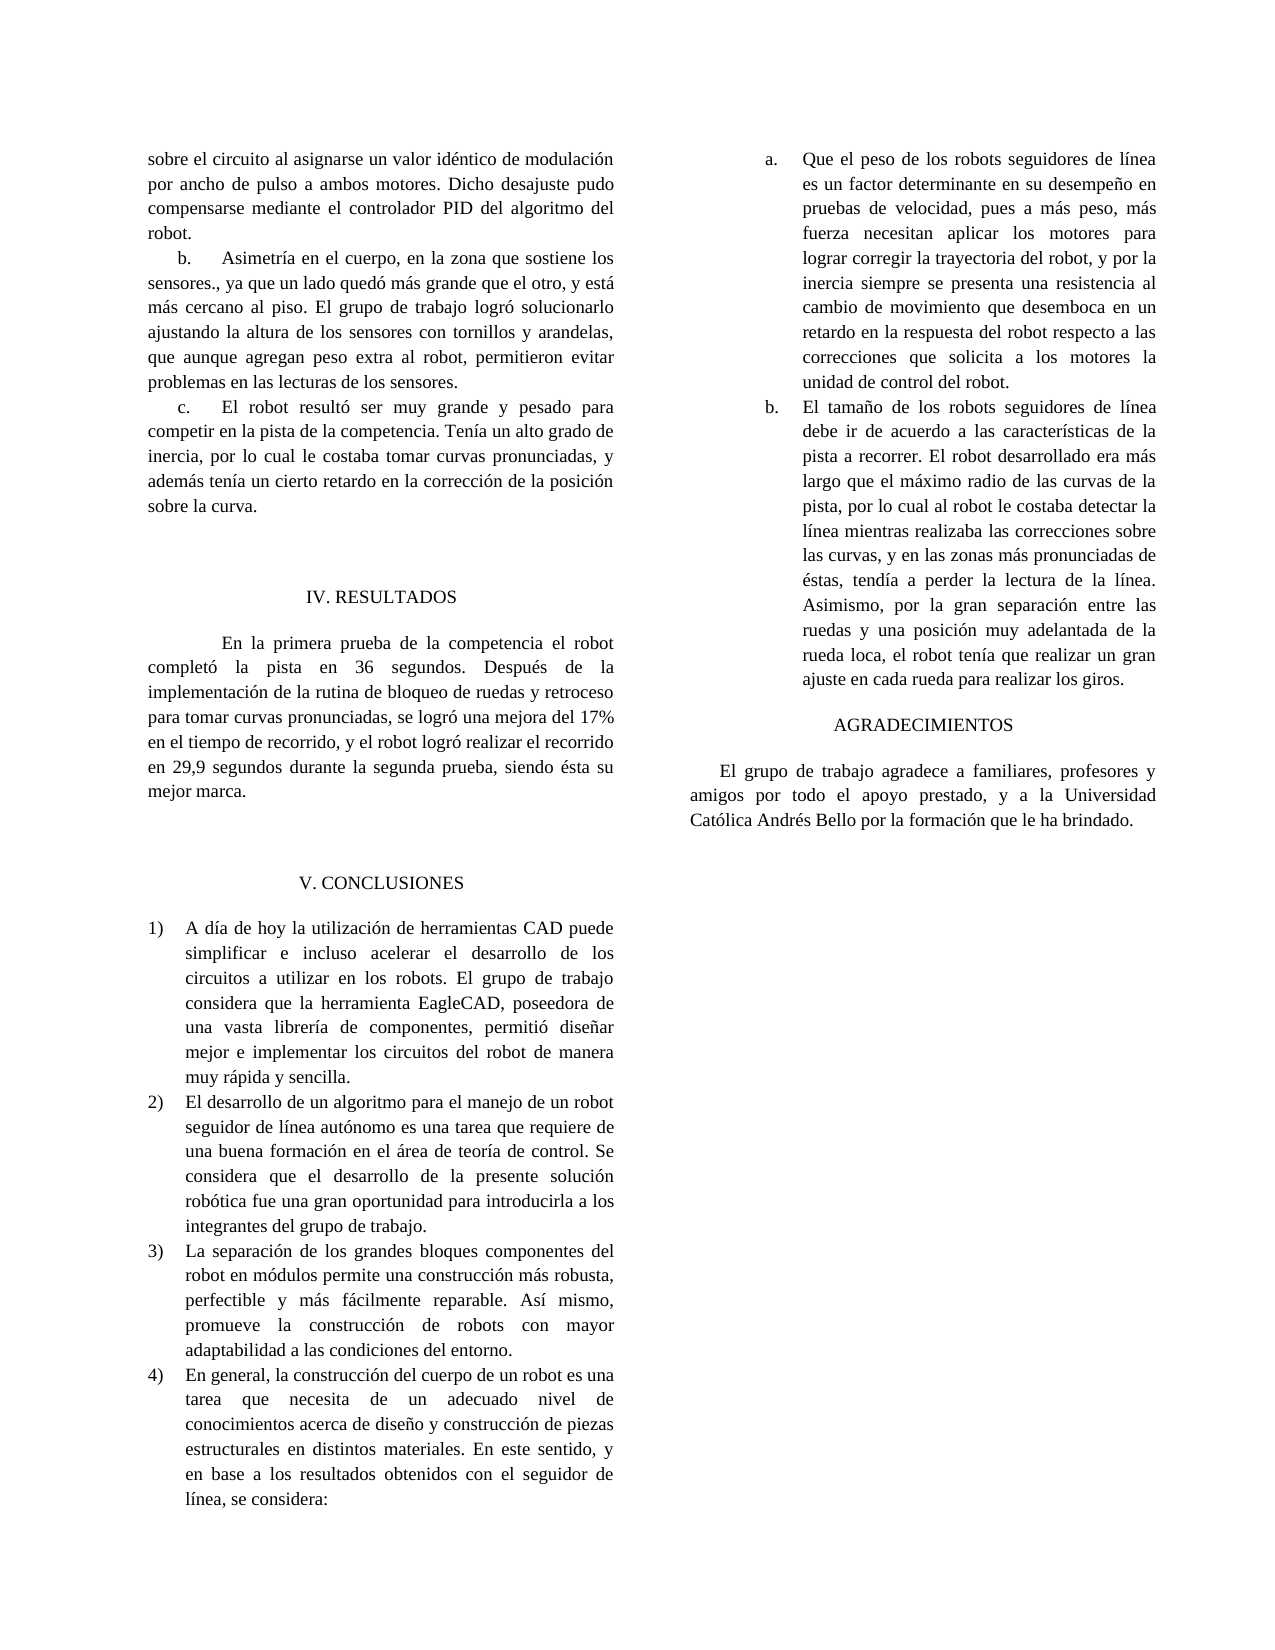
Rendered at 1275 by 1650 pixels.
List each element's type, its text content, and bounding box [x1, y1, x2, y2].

list El tamaño de los robots seguidores de línea debe ir de acuerdo a las características de la pista a recorrer. El robot desarrollado era más largo que el máximo radio de las curvas de la pista, por lo cual al robot le costaba detectar la línea mientras realizaba las correcciones sobre las curvas, y en las zonas más pronunciadas de éstas, tendía a perder la lectura de la línea. Asimismo, por la gran separación entre las ruedas y una posición muy adelantada de la rueda loca, el robot tenía que realizar un gran ajuste en cada rueda para realizar los giros. [765, 396, 1157, 690]
text En la primera prueba de la competencia el robot completó la pista en 36 segundos. Después de la implementación de la rutina de bloqueo de ruedas y retroceso para tomar curvas pronunciadas, se logró una mejora del 17% en el tiempo de recorrido, y el robot logró realizar el recorrido en 29,9 segundos durante la segunda prueba, siendo ésta su mejor marca. [148, 632, 615, 802]
list En general, la construcción del cuerpo de un robot es una tarea que necesita de un adecuado nivel de conocimientos acerca de diseño y construcción de piezas estructurales en distintos materiales. En este sentido, y en base a los resultados obtenidos con el seguidor de línea, se considera: [148, 1363, 615, 1509]
list Asimetría en el cuerpo, en la zona que sostiene los sensores., ya que un lado quedó más grande que el otro, y está más cercano al piso. El grupo de trabajo logró solucionarlo ajustando la altura de los sensores con tornillos y arandelas, que aunque agregan peso extra al robot, permitieron evitar problemas en las lecturas de los sensores. [148, 247, 615, 392]
list El desarrollo de un algoritmo para el manejo de un robot seguidor de línea autónomo es una tarea que requiere de una buena formación en el área de teoría de control. Se considera que el desarrollo de la presente solución robótica fue una gran oportunidad para introducirla a los integrantes del grupo de trabajo. [148, 1091, 615, 1236]
text V. CONCLUSIONES [148, 872, 615, 893]
text AGRADECIMIENTOS [690, 714, 1157, 736]
list A día de hoy la utilización de herramientas CAD puede simplificar e incluso acelerar el desarrollo de los circuitos a utilizar en los robots. El grupo de trabajo considera que la herramienta EagleCAD, poseedora de una vasta librería de componentes, permitió diseñar mejor e implementar los circuitos del robot de manera muy rápida y sencilla. [148, 917, 615, 1088]
text El grupo de trabajo agradece a familiares, profesores y amigos por todo el apoyo prestado, y a la Universidad Católica Andrés Bello por la formación que le ha brindado. [690, 759, 1157, 831]
text IV. RESULTADOS [148, 586, 615, 608]
list La separación de los grandes bloques componentes del robot en módulos permite una construcción más robusta, perfectible y más fácilmente reparable. Así mismo, promueve la construcción de robots con mayor adaptabilidad a las condiciones del entorno. [148, 1239, 615, 1360]
list Que el peso de los robots seguidores de línea es un factor determinante en su desempeño en pruebas de velocidad, pues a más peso, más fuerza necesitan aplicar los motores para lograr corregir la trayectoria del robot, y por la inercia siempre se presenta una resistencia al cambio de movimiento que desemboca en un retardo en la respuesta del robot respecto a las correcciones que solicita a los motores la unidad de control del robot. [765, 148, 1157, 392]
list El robot resultó ser muy grande y pesado para competir en la pista de la competencia. Tenía un alto grado de inercia, por lo cual le costaba tomar curvas pronunciadas, y además tenía un cierto retardo en la corrección de la posición sobre la curva. [148, 396, 615, 516]
